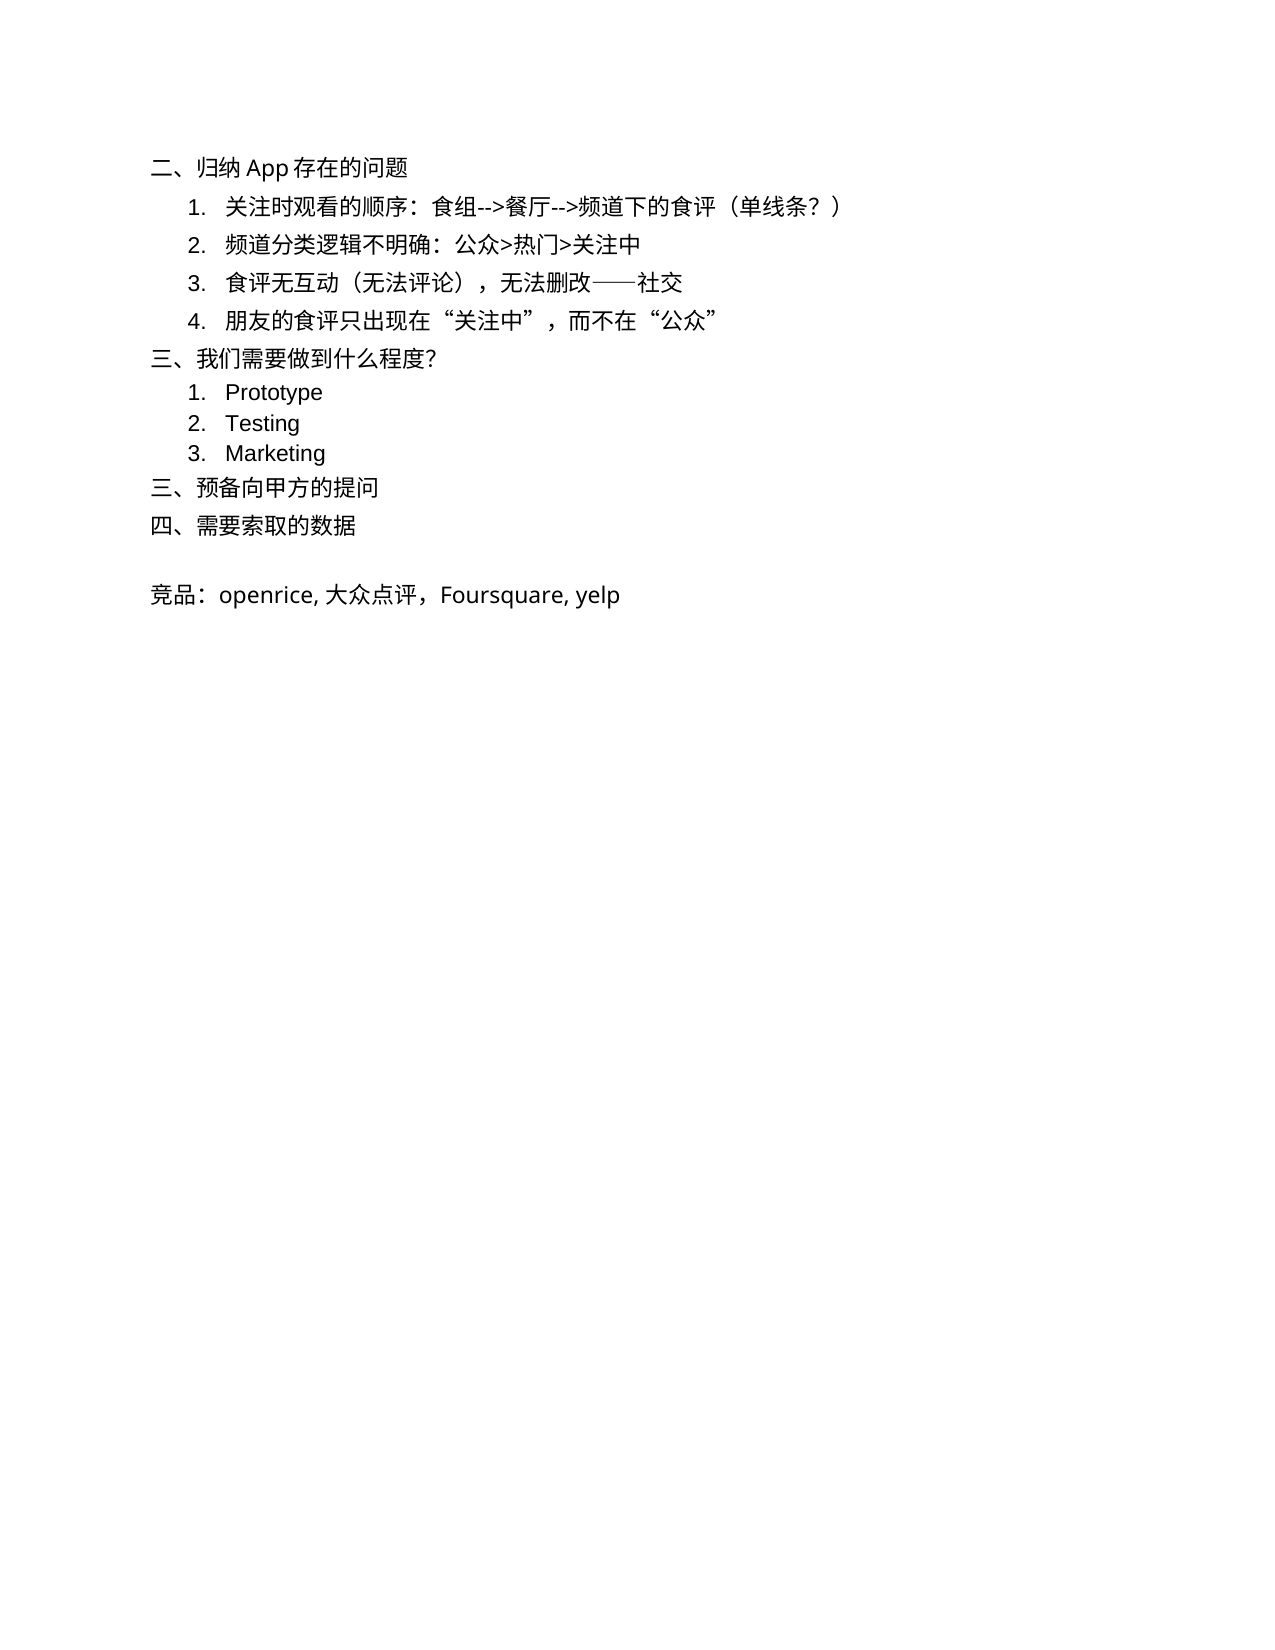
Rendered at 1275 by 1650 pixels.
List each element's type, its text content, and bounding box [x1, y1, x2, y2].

text 三、预备向甲方的提问 [150, 470, 1125, 503]
list 频道分类逻辑不明确：公众>热门>关注中 [187, 227, 1125, 260]
list Marketing [187, 440, 1125, 466]
list Testing [187, 409, 1125, 436]
list 关注时观看的顺序：食组-->餐厅-->频道下的食评（单线条？） [187, 188, 1125, 222]
list 食评无互动（无法评论），无法删改——社交 [187, 265, 1125, 298]
list Prototype [187, 379, 1125, 406]
text 竞品：openrice, 大众点评，Foursquare, yelp [150, 576, 1125, 610]
text 三、我们需要做到什么程度？ [150, 341, 1125, 374]
text 四、需要索取的数据 [150, 508, 1125, 541]
text 二、归纳App存在的问题 [150, 150, 1125, 183]
list 朋友的食评只出现在“关注中”，而不在“公众” [187, 303, 1125, 336]
